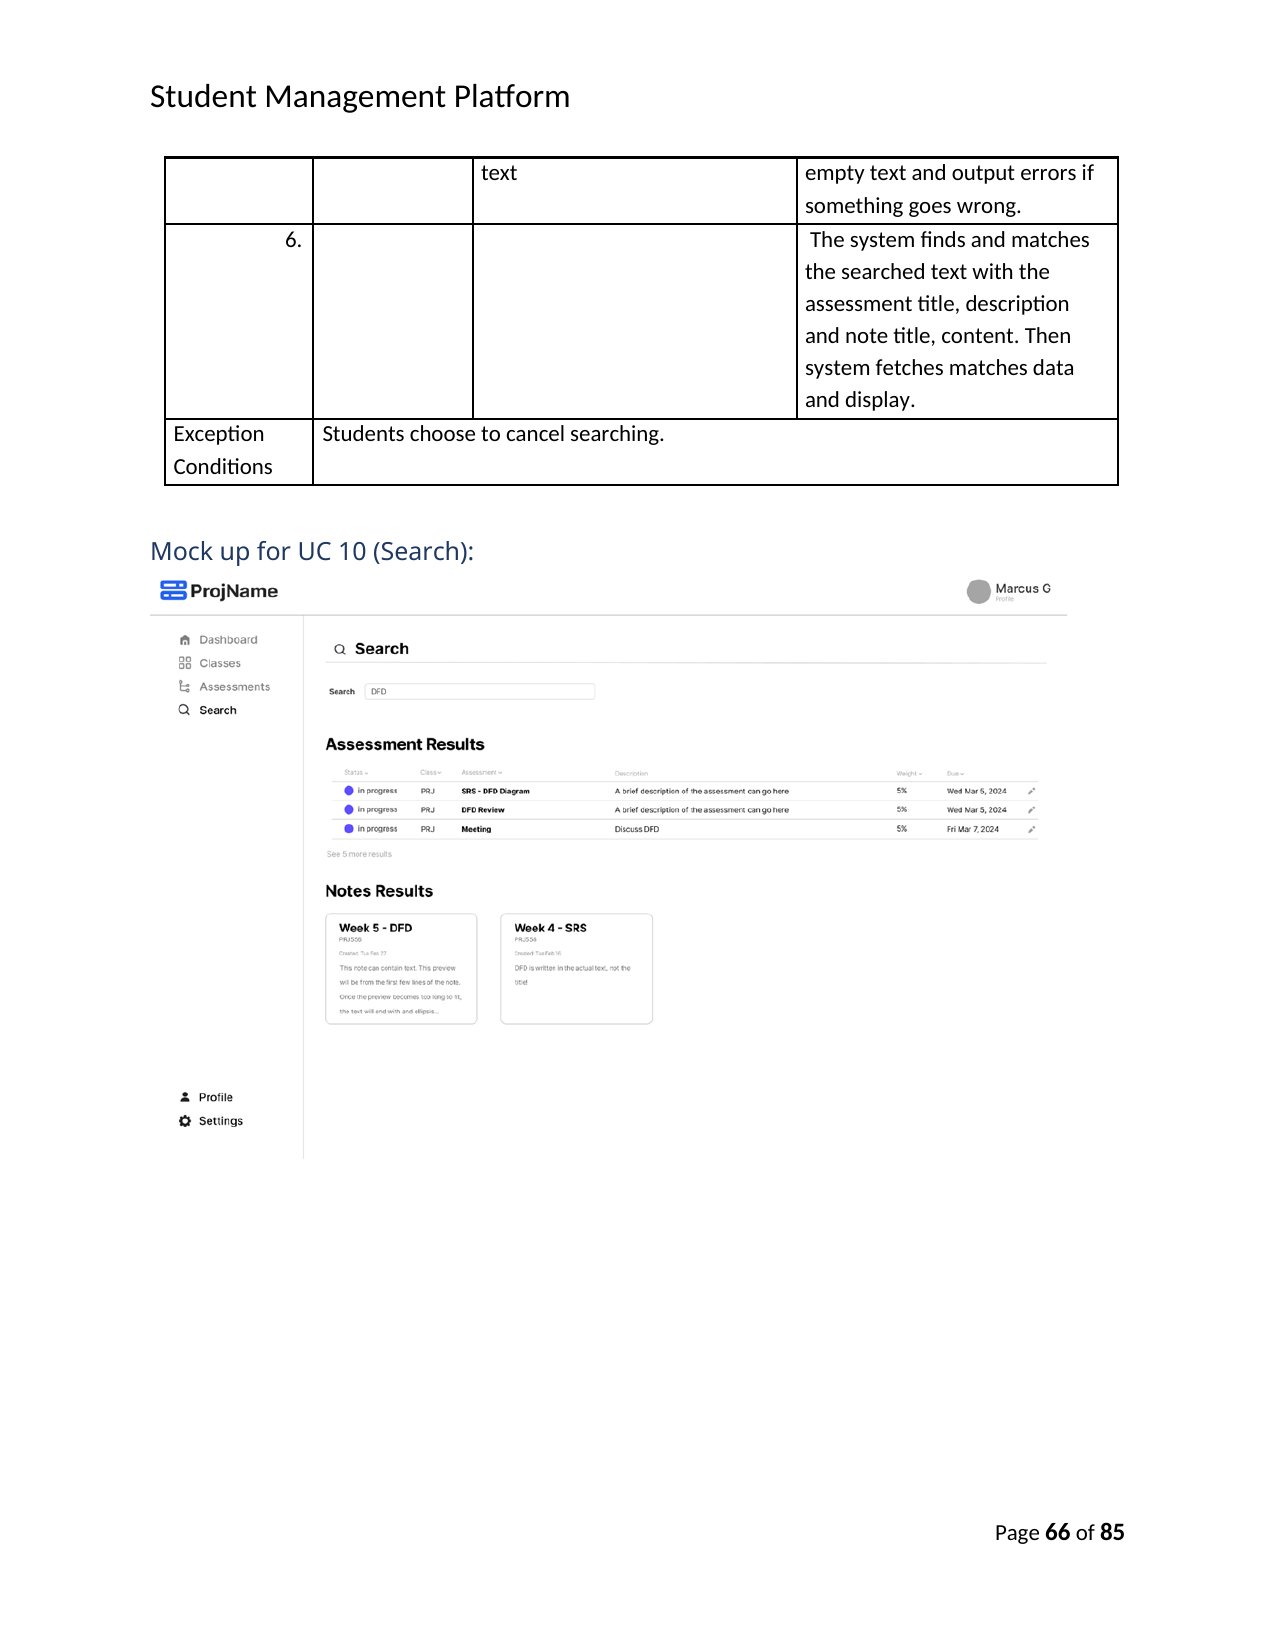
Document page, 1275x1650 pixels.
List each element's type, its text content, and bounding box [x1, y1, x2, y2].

table_cell [166, 225, 312, 417]
table_cell [314, 225, 472, 417]
table_cell Exception Conditions [166, 420, 312, 484]
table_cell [474, 159, 796, 223]
table_cell [166, 159, 312, 223]
table_cell [314, 159, 472, 223]
picture [150, 572, 1068, 1159]
table_cell [474, 225, 796, 417]
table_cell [798, 159, 1117, 223]
table_cell The system finds and matches the searched text with the assessment title, description and note title, content. Then system fetches matches data and display. [798, 225, 1117, 417]
table_cell Students choose to cancel searching. [314, 420, 1117, 484]
